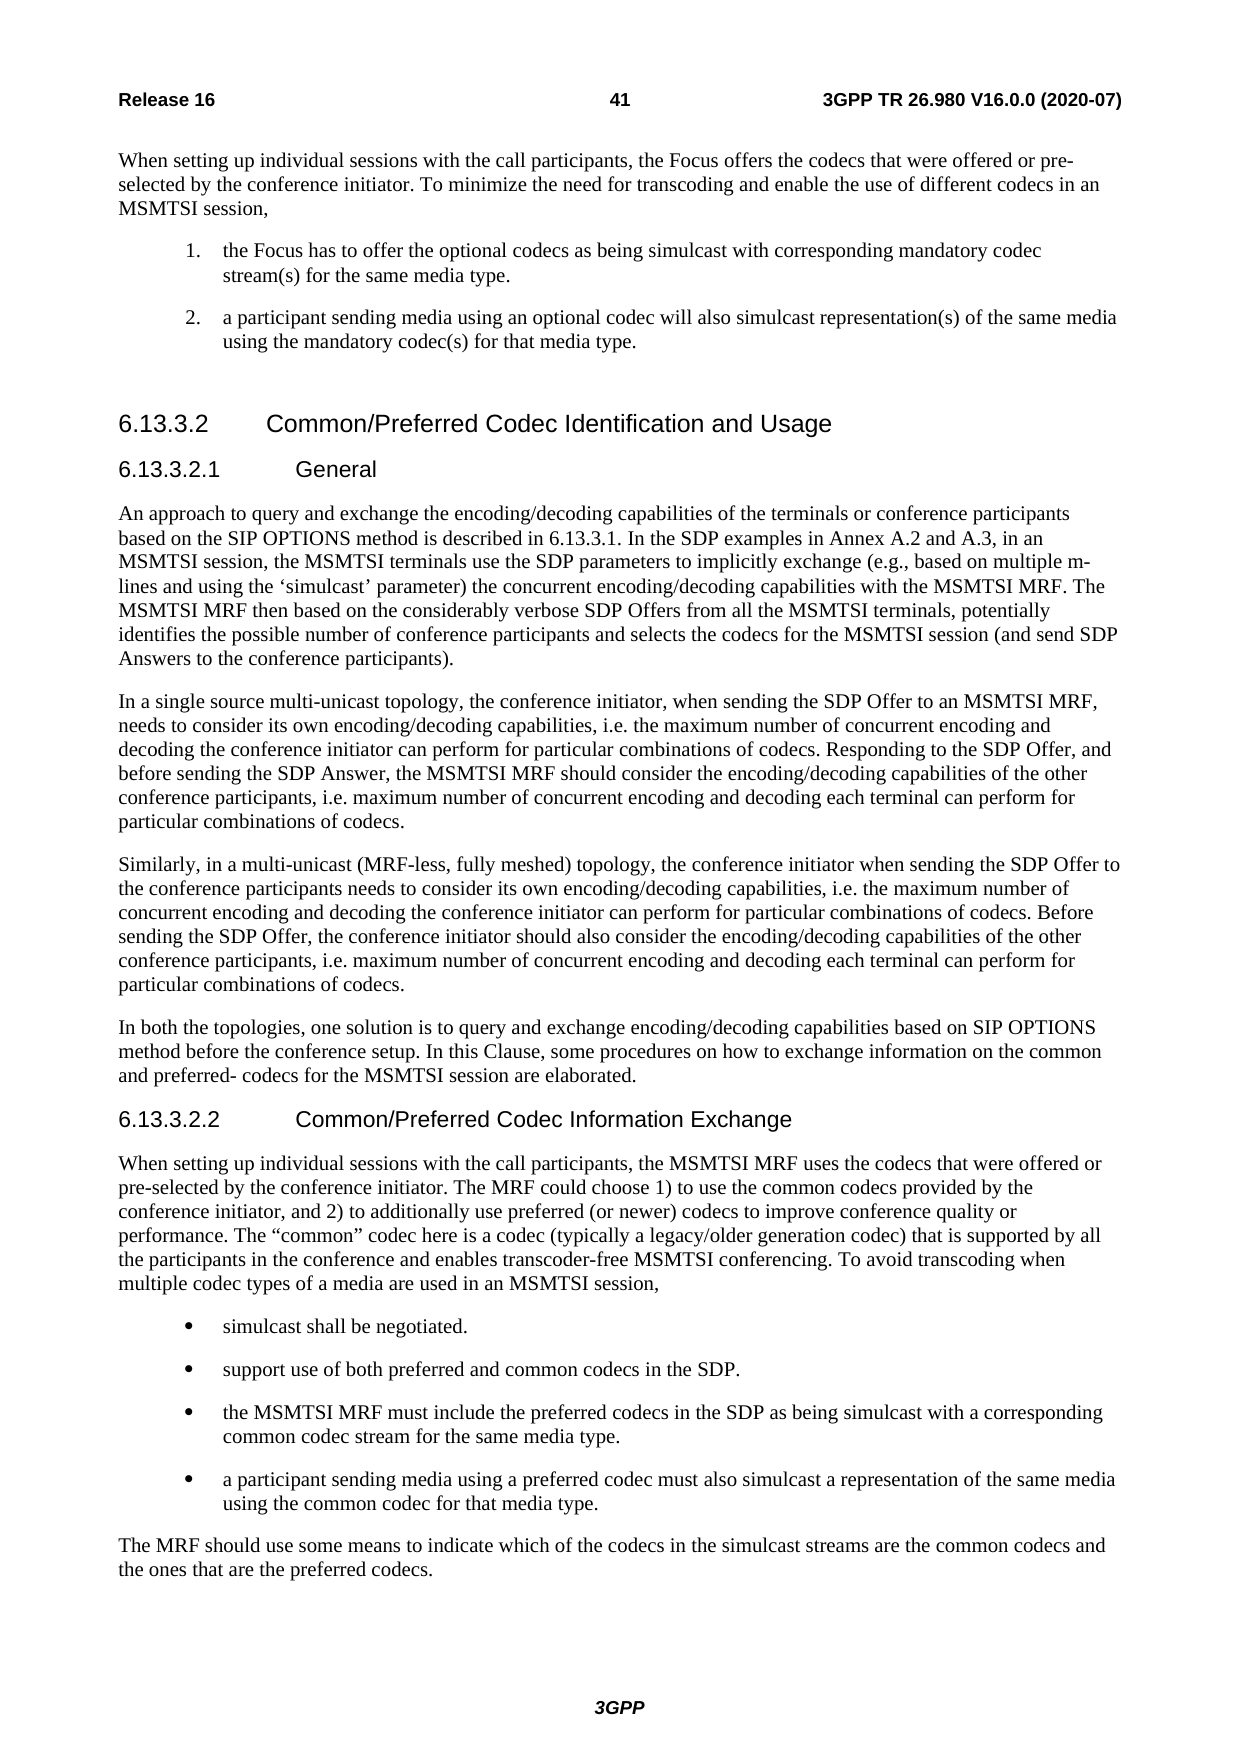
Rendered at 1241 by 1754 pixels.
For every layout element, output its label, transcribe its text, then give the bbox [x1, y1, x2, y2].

text When setting up individual sessions with the call participants, the MSMTSI MRF uses the codecs that were offered or pre-selected by the conference initiator. The MRF could choose 1) to use the common codecs provided by the conference initiator, and 2) to additionally use preferred (or newer) codecs to improve conference quality or performance. The “common” codec here is a codec (typically a legacy/older generation codec) that is supported by all the participants in the conference and enables transcoder-free MSMTSI conferencing. To avoid transcoding when multiple codec types of a media are used in an MSMTSI session, [118, 1151, 1122, 1295]
text In a single source multi-unicast topology, the conference initiator, when sending the SDP Offer to an MSMTSI MRF, needs to consider its own encoding/decoding capabilities, i.e. the maximum number of concurrent encoding and decoding the conference initiator can perform for particular combinations of codecs. Responding to the SDP Offer, and before sending the SDP Answer, the MSMTSI MRF should consider the encoding/decoding capabilities of the other conference participants, i.e. maximum number of concurrent encoding and decoding each terminal can perform for particular combinations of codecs. [118, 688, 1122, 833]
text In both the topologies, one solution is to query and exchange encoding/decoding capabilities based on SIP OPTIONS method before the conference setup. In this Clause, some procedures on how to exchange information on the common and preferred- codecs for the MSMTSI session are elaborated. [118, 1015, 1122, 1087]
list simulcast shall be negotiated. [185, 1314, 1122, 1338]
text An approach to query and exchange the encoding/decoding capabilities of the terminals or conference participants based on the SIP OPTIONS method is described in 6.13.3.1. In the SDP examples in Annex A.2 and A.3, in an MSMTSI session, the MSMTSI terminals use the SDP parameters to implicitly exchange (e.g., based on multiple m- lines and using the ‘simulcast’ parameter) the concurrent encoding/decoding capabilities with the MSMTSI MRF. The MSMTSI MRF then based on the considerably verbose SDP Offers from all the MSMTSI terminals, potentially identifies the possible number of conference participants and selects the codecs for the MSMTSI session (and send SDP Answers to the conference participants). [118, 501, 1122, 670]
subtitle 6.13.3.2.1 General [118, 456, 1122, 483]
list support use of both preferred and common codecs in the SDP. [185, 1357, 1122, 1381]
list a participant sending media using a preferred codec must also simulcast a representation of the same media using the common codec for that media type. [185, 1466, 1122, 1514]
subtitle 6.13.3.2.2 Common/Preferred Codec Information Exchange [118, 1106, 1122, 1132]
list the MSMTSI MRF must include the preferred codecs in the SDP as being simulcast with a corresponding common codec stream for the same media type. [185, 1399, 1122, 1448]
text Similarly, in a multi-unicast (MRF-less, fully meshed) topology, the conference initiator when sending the SDP Offer to the conference participants needs to consider its own encoding/decoding capabilities, i.e. the maximum number of concurrent encoding and decoding the conference initiator can perform for particular combinations of codecs. Before sending the SDP Offer, the conference initiator should also consider the encoding/decoding capabilities of the other conference participants, i.e. maximum number of concurrent encoding and decoding each terminal can perform for particular combinations of codecs. [118, 852, 1122, 996]
text When setting up individual sessions with the call participants, the Focus offers the codecs that were offered or pre-selected by the conference initiator. To minimize the need for transcoding and enable the use of different codecs in an MSMTSI session, [118, 147, 1122, 220]
list a participant sending media using an optional codec will also simulcast representation(s) of the same media using the mandatory codec(s) for that media type. [185, 305, 1122, 353]
text The MRF should use some means to indicate which of the codecs in the simulcast streams are the common codecs and the ones that are the preferred codecs. [118, 1533, 1122, 1581]
list the Focus has to offer the optional codecs as being simulcast with corresponding mandatory codec stream(s) for the same media type. [185, 238, 1122, 287]
subtitle 6.13.3.2 Common/Preferred Codec Identification and Usage [118, 409, 1122, 437]
